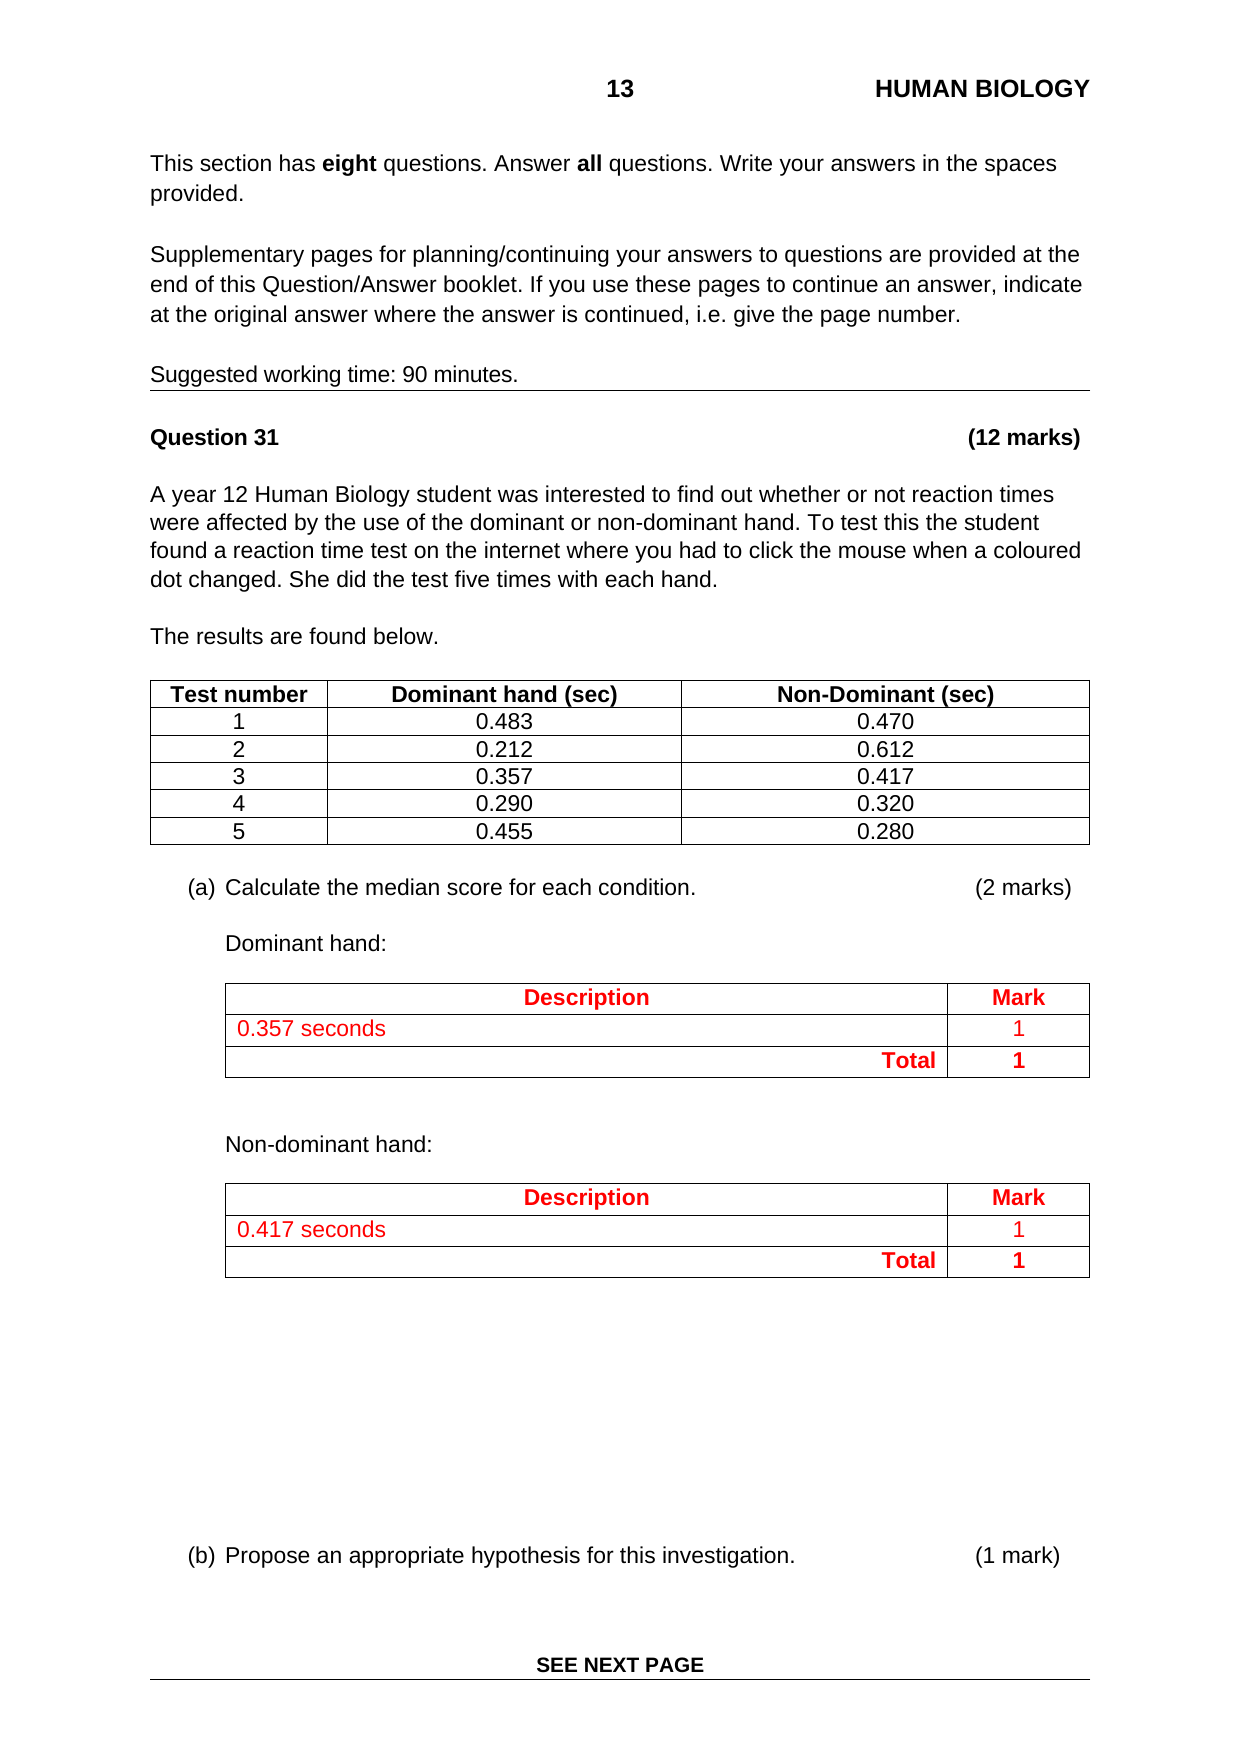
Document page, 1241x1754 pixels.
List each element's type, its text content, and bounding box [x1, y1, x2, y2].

list Calculate the median score for each condition. (2 marks) [187, 873, 1090, 900]
list Propose an appropriate hypothesis for this investigation. (1 mark) [187, 1542, 1090, 1568]
table_cell Total [226, 1247, 947, 1277]
table_cell 0.280 [682, 818, 1089, 844]
table_cell 0.612 [682, 736, 1089, 762]
text A year 12 Human Biology student was interested to find out whether or not reaction times were affected by the use of the dominant or non-dominant hand. To test this the student found a reaction time test on the internet where you had to click the mouse when a coloured dot changed. She did the test five times with each hand. [150, 481, 1090, 592]
table_header Non-Dominant (sec) [682, 681, 1089, 707]
text Question 31 (12 marks) [150, 424, 1090, 450]
table_cell 0.357 seconds [226, 1015, 947, 1046]
text Suggested working time: 90 minutes. [150, 361, 1090, 390]
table_header Mark [948, 1184, 1089, 1214]
table_header Dominant hand (sec) [328, 681, 681, 707]
table_cell 0.320 [682, 790, 1089, 817]
table_cell 0.417 seconds [226, 1216, 947, 1246]
table_cell 0.455 [328, 818, 681, 844]
table_cell 1 [151, 708, 327, 734]
table_cell 5 [151, 818, 327, 844]
table_cell 1 [948, 1216, 1089, 1246]
table_cell 0.483 [328, 708, 681, 734]
table_header Test number [151, 681, 327, 707]
table_cell 0.470 [682, 708, 1089, 734]
text This section has eight questions. Answer all questions. Write your answers in the spaces provided. [150, 150, 1090, 207]
list Dominant hand: [225, 930, 1090, 957]
table_header Description [226, 1184, 947, 1214]
table_cell 1 [948, 1047, 1089, 1077]
table_cell 0.212 [328, 736, 681, 762]
table_cell 1 [948, 1247, 1089, 1277]
table_cell 3 [151, 763, 327, 789]
table_cell Total [226, 1047, 947, 1077]
text The results are found below. [150, 623, 1090, 649]
list Non-dominant hand: [225, 1131, 1090, 1157]
table_cell 0.417 [682, 763, 1089, 789]
table_header Description [226, 984, 947, 1014]
table_cell 4 [151, 790, 327, 817]
table_cell 2 [151, 736, 327, 762]
table_cell 1 [948, 1015, 1089, 1046]
table_cell 0.357 [328, 763, 681, 789]
text Supplementary pages for planning/continuing your answers to questions are provided at the end of this Question/Answer booklet. If you use these pages to continue an answer, indicate at the original answer where the answer is continued, i.e. give the page number. [150, 241, 1090, 327]
table_header Mark [948, 984, 1089, 1014]
table_cell 0.290 [328, 790, 681, 817]
